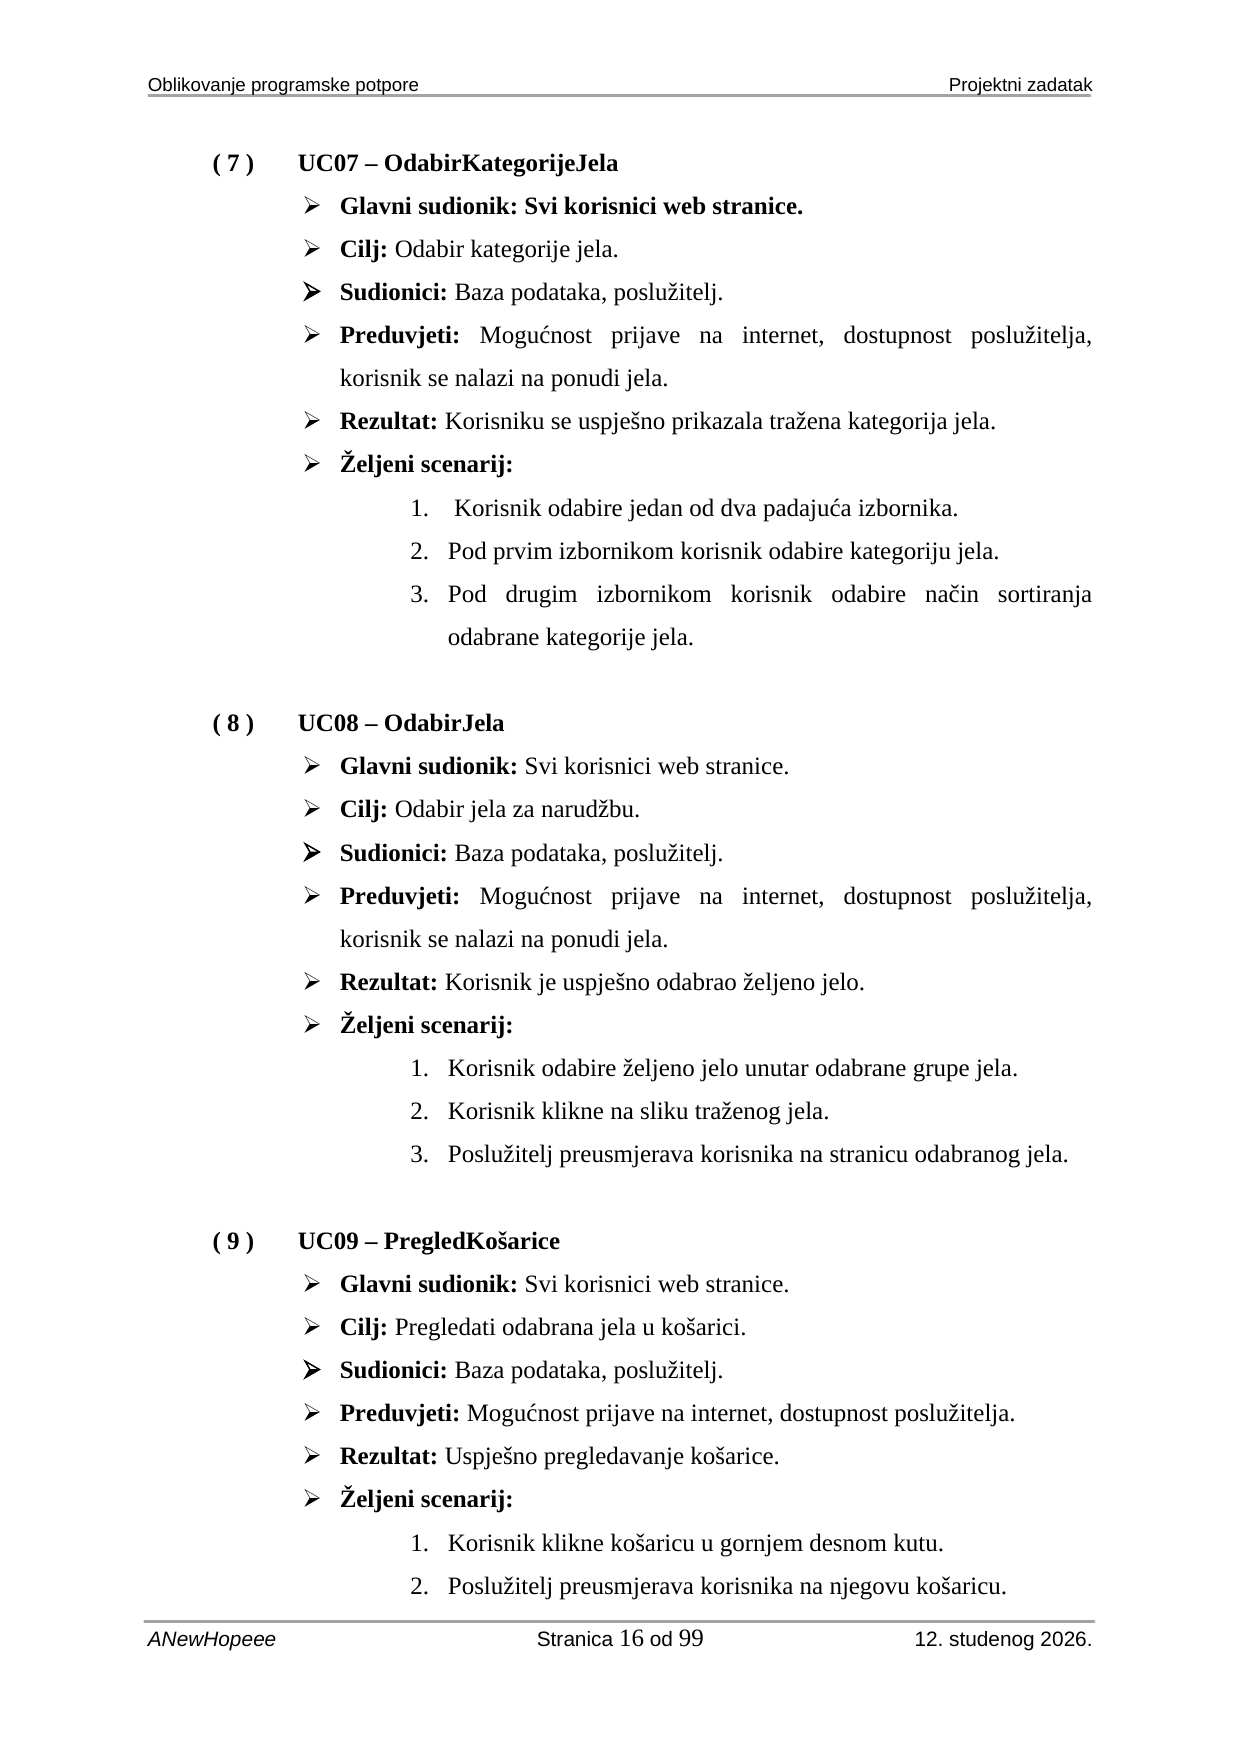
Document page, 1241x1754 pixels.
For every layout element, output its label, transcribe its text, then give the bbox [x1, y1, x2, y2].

list Korisnik odabire željeno jelo unutar odabrane grupe jela. [410, 1053, 1093, 1082]
list Glavni sudionik: Svi korisnici web stranice. [302, 1269, 1093, 1298]
list Glavni sudionik: Svi korisnici web stranice. [302, 191, 1093, 219]
list Poslužitelj preusmjerava korisnika na stranicu odabranog jela. [410, 1139, 1093, 1168]
list Korisnik odabire jedan od dva padajuća izbornika. [410, 493, 1093, 521]
list Željeni scenarij: [302, 1010, 1093, 1039]
list Pod drugim izbornikom korisnik odabire način sortiranja odabrane kategorije jela. [410, 579, 1093, 651]
list Cilj: Odabir jela za narudžbu. [302, 794, 1093, 823]
list Poslužitelj preusmjerava korisnika na njegovu košaricu. [410, 1571, 1093, 1599]
list UC08 – OdabirJela [260, 708, 1093, 737]
list Rezultat: Uspješno pregledavanje košarice. [302, 1441, 1093, 1470]
list Cilj: Odabir kategorije jela. [302, 234, 1093, 263]
list Rezultat: Korisnik je uspješno odabrao željeno jelo. [302, 967, 1093, 996]
list Željeni scenarij: [302, 449, 1093, 478]
list Sudionici: Baza podataka, poslužitelj. [302, 838, 1093, 866]
list Sudionici: Baza podataka, poslužitelj. [302, 1355, 1093, 1384]
list Cilj: Pregledati odabrana jela u košarici. [302, 1312, 1093, 1341]
list Preduvjeti: Mogućnost prijave na internet, dostupnost poslužitelja, korisnik se nalazi na ponudi jela. [302, 881, 1093, 953]
list Pod prvim izbornikom korisnik odabire kategoriju jela. [410, 536, 1093, 564]
list Preduvjeti: Mogućnost prijave na internet, dostupnost poslužitelja. [302, 1398, 1093, 1427]
list Glavni sudionik: Svi korisnici web stranice. [302, 751, 1093, 780]
list Željeni scenarij: [302, 1484, 1093, 1513]
list Rezultat: Korisniku se uspješno prikazala tražena kategorija jela. [302, 406, 1093, 435]
list Preduvjeti: Mogućnost prijave na internet, dostupnost poslužitelja, korisnik se nalazi na ponudi jela. [302, 320, 1093, 392]
list Korisnik klikne na sliku traženog jela. [410, 1096, 1093, 1125]
list Korisnik klikne košaricu u gornjem desnom kutu. [410, 1528, 1093, 1556]
list UC09 – PregledKošarice [260, 1226, 1093, 1254]
list Sudionici: Baza podataka, poslužitelj. [302, 277, 1093, 306]
list UC07 – OdabirKategorijeJela [260, 148, 1093, 176]
